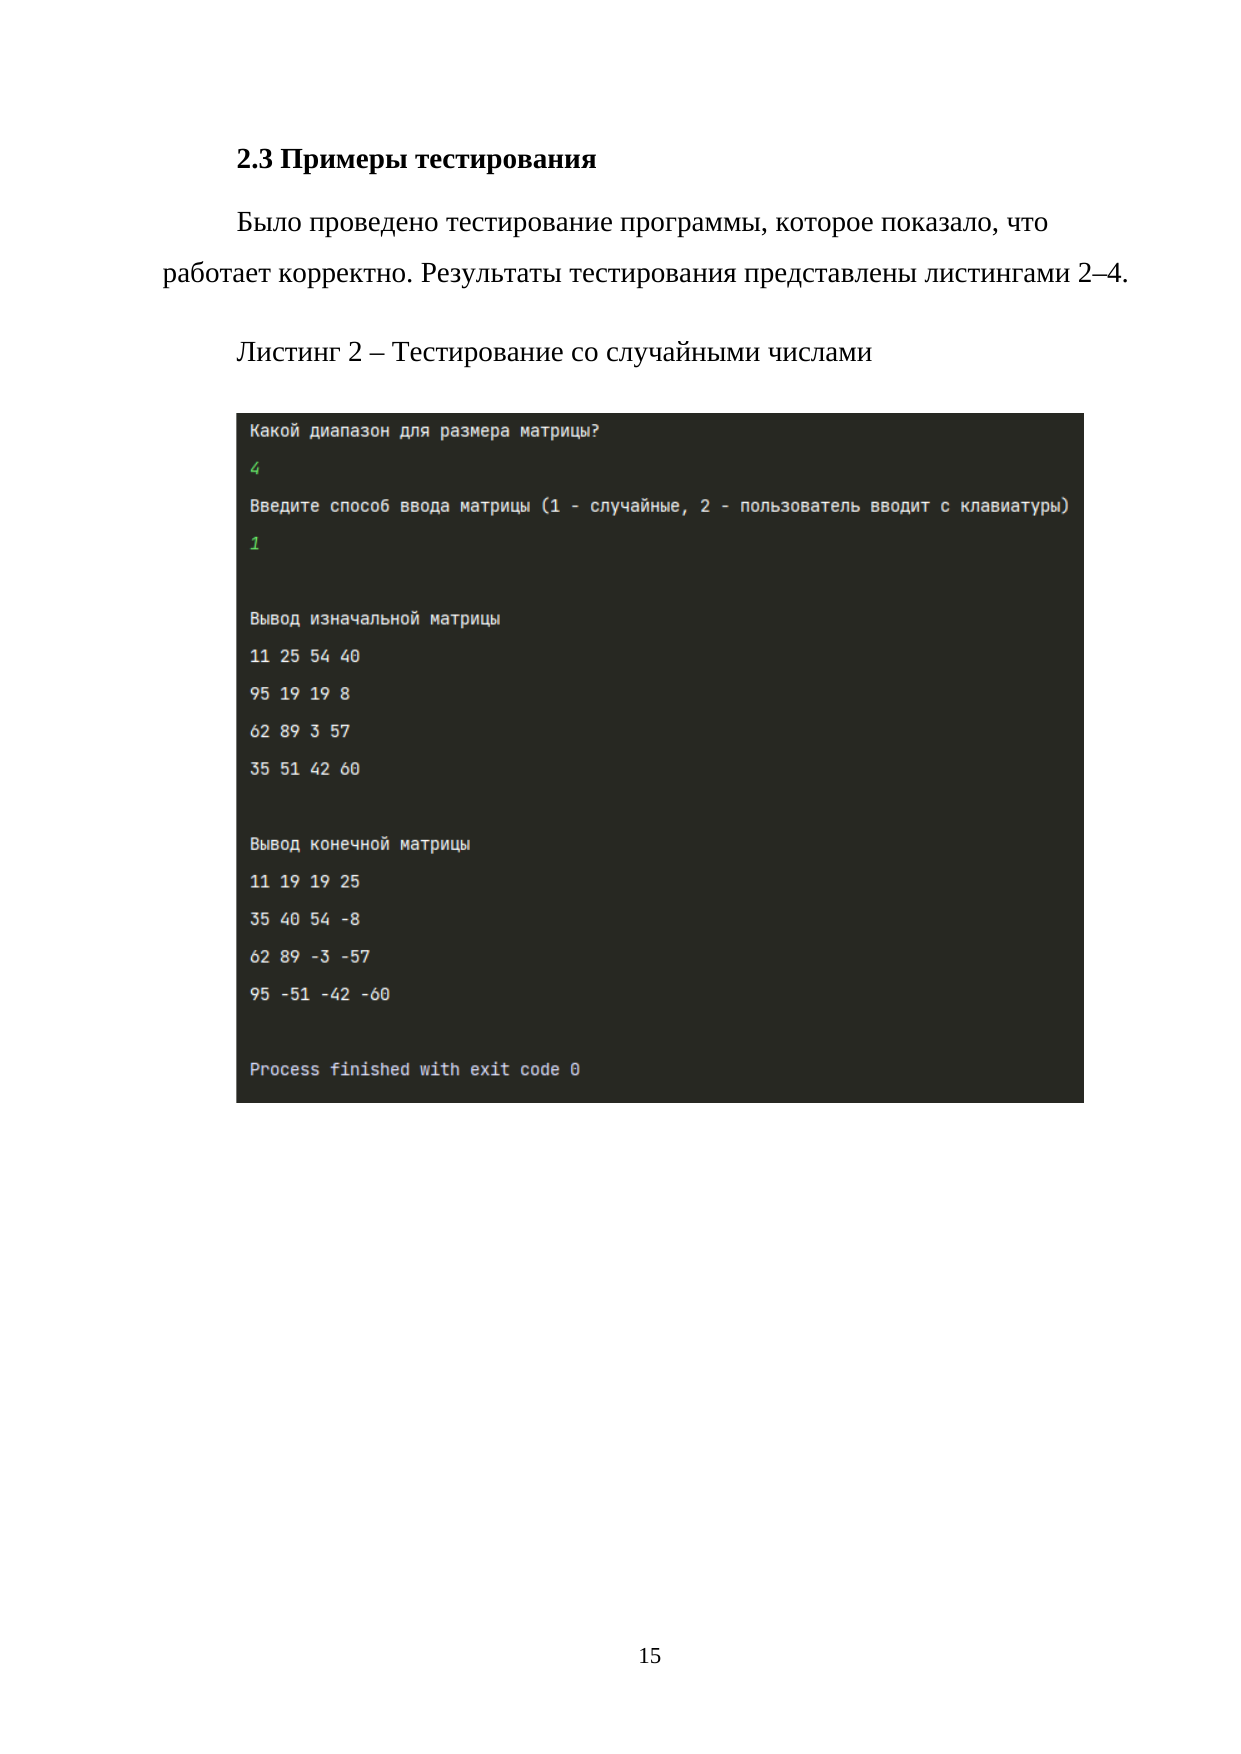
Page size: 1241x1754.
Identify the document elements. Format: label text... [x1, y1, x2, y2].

text Было проведено тестирование программы, которое показало, что работает корректно. Результаты тестирования представлены листингами 2–4. [162, 204, 1137, 288]
subtitle 2.3 Примеры тестирования [162, 142, 1137, 175]
text Листинг 2 – Тестирование со случайными числами [162, 334, 1137, 368]
picture [236, 413, 1084, 1103]
